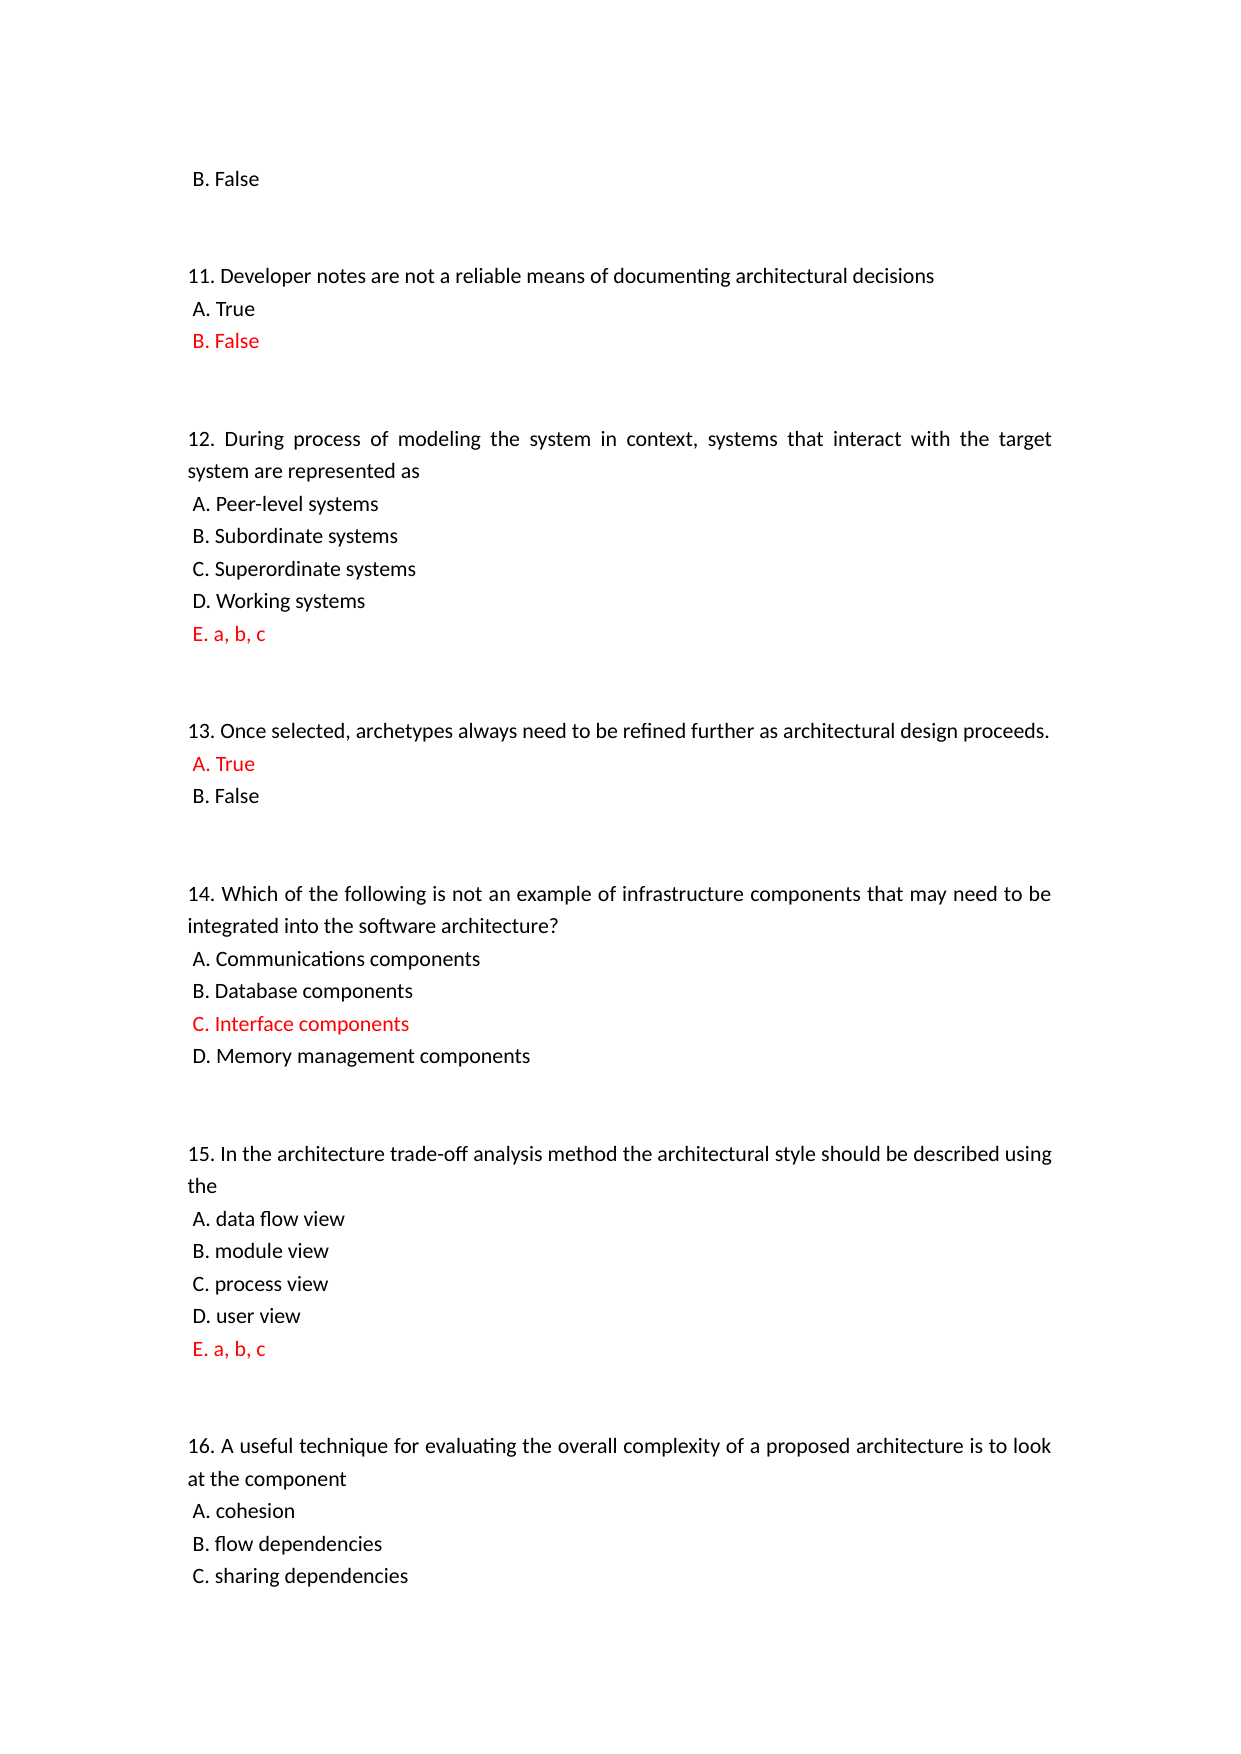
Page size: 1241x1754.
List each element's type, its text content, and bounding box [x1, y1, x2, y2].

text D. user view [187, 1299, 1053, 1332]
text A. True [187, 292, 1053, 324]
text 14. Which of the following is not an example of infrastructure components that may need to be integrated into the software architecture? [187, 877, 1053, 942]
text A. Communications components [187, 942, 1053, 974]
text A. Peer-level systems [187, 487, 1053, 519]
text B. Subordinate systems [187, 519, 1053, 552]
text B. module view [187, 1234, 1053, 1267]
text B. False [187, 779, 1053, 812]
text 13. Once selected, archetypes always need to be refined further as architectural design proceeds. [187, 714, 1053, 747]
text C. process view [187, 1267, 1053, 1299]
text C. sharing dependencies [187, 1559, 1053, 1592]
text B. Database components [187, 974, 1053, 1007]
text C. Superordinate systems [187, 552, 1053, 584]
text A. True [187, 747, 1053, 779]
text A. cohesion [187, 1494, 1053, 1527]
text 15. In the architecture trade-off analysis method the architectural style should be described using the [187, 1137, 1053, 1202]
text 11. Developer notes are not a reliable means of documenting architectural decisions [187, 259, 1053, 292]
text B. flow dependencies [187, 1527, 1053, 1559]
text B. False [187, 162, 1053, 194]
text E. a, b, c [187, 1332, 1053, 1364]
text D. Memory management components [187, 1039, 1053, 1072]
text A. data flow view [187, 1202, 1053, 1234]
text 16. A useful technique for evaluating the overall complexity of a proposed architecture is to look at the component [187, 1429, 1053, 1494]
text C. Interface components [187, 1007, 1053, 1039]
text B. False [187, 324, 1053, 357]
text 12. During process of modeling the system in context, systems that interact with the target system are represented as [187, 422, 1053, 487]
text D. Working systems [187, 584, 1053, 617]
text E. a, b, c [187, 617, 1053, 649]
